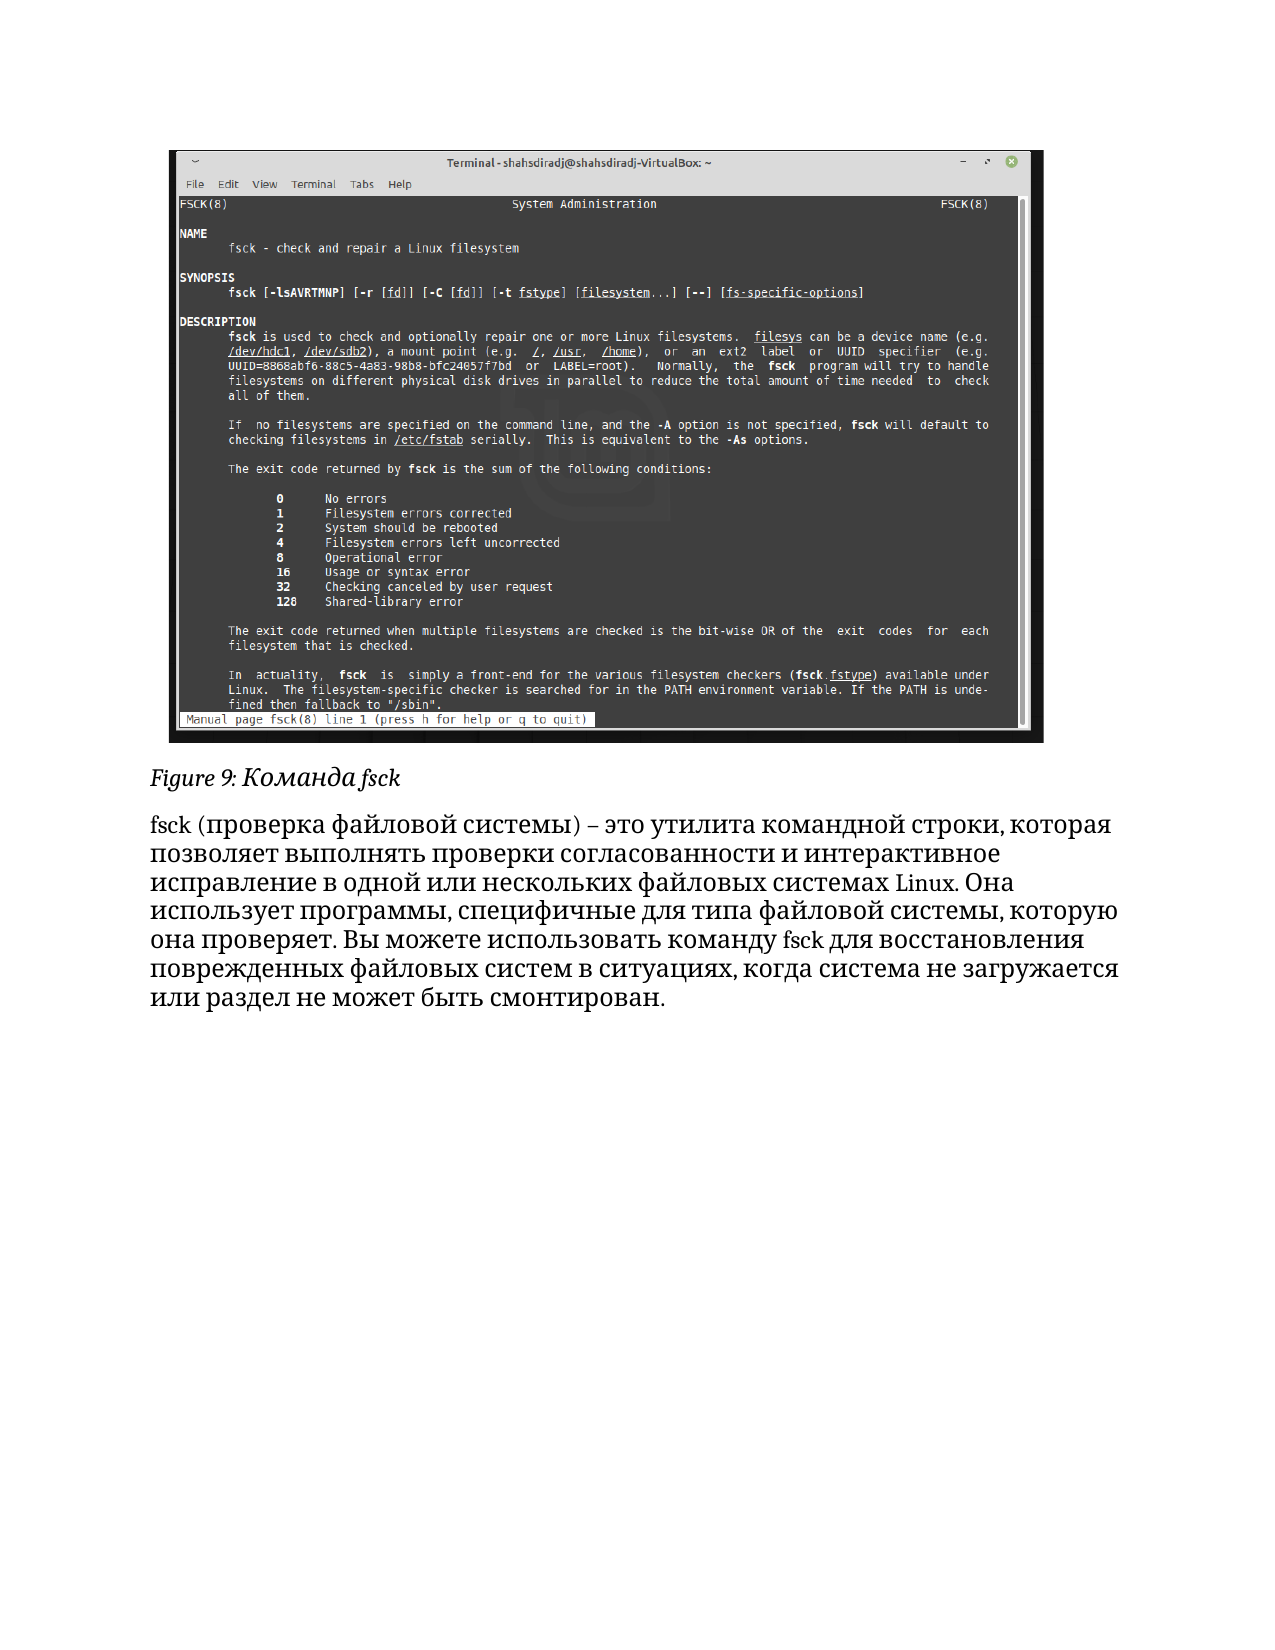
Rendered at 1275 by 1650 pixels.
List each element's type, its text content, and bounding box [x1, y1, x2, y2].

text Figure 9: Команда fsck [150, 763, 1125, 792]
text fsck (проверка файловой системы) – это утилита командной строки, которая позволяет выполнять проверки согласованности и интерактивное исправление в одной или нескольких файловых системах Linux. Она использует программы, специфичные для типа файловой системы, которую она проверяет. Вы можете использовать команду fsck для восстановления поврежденных файловых систем в ситуациях, когда система не загружается или раздел не может быть смонтирован. [150, 811, 1125, 1012]
picture [168, 150, 1044, 743]
